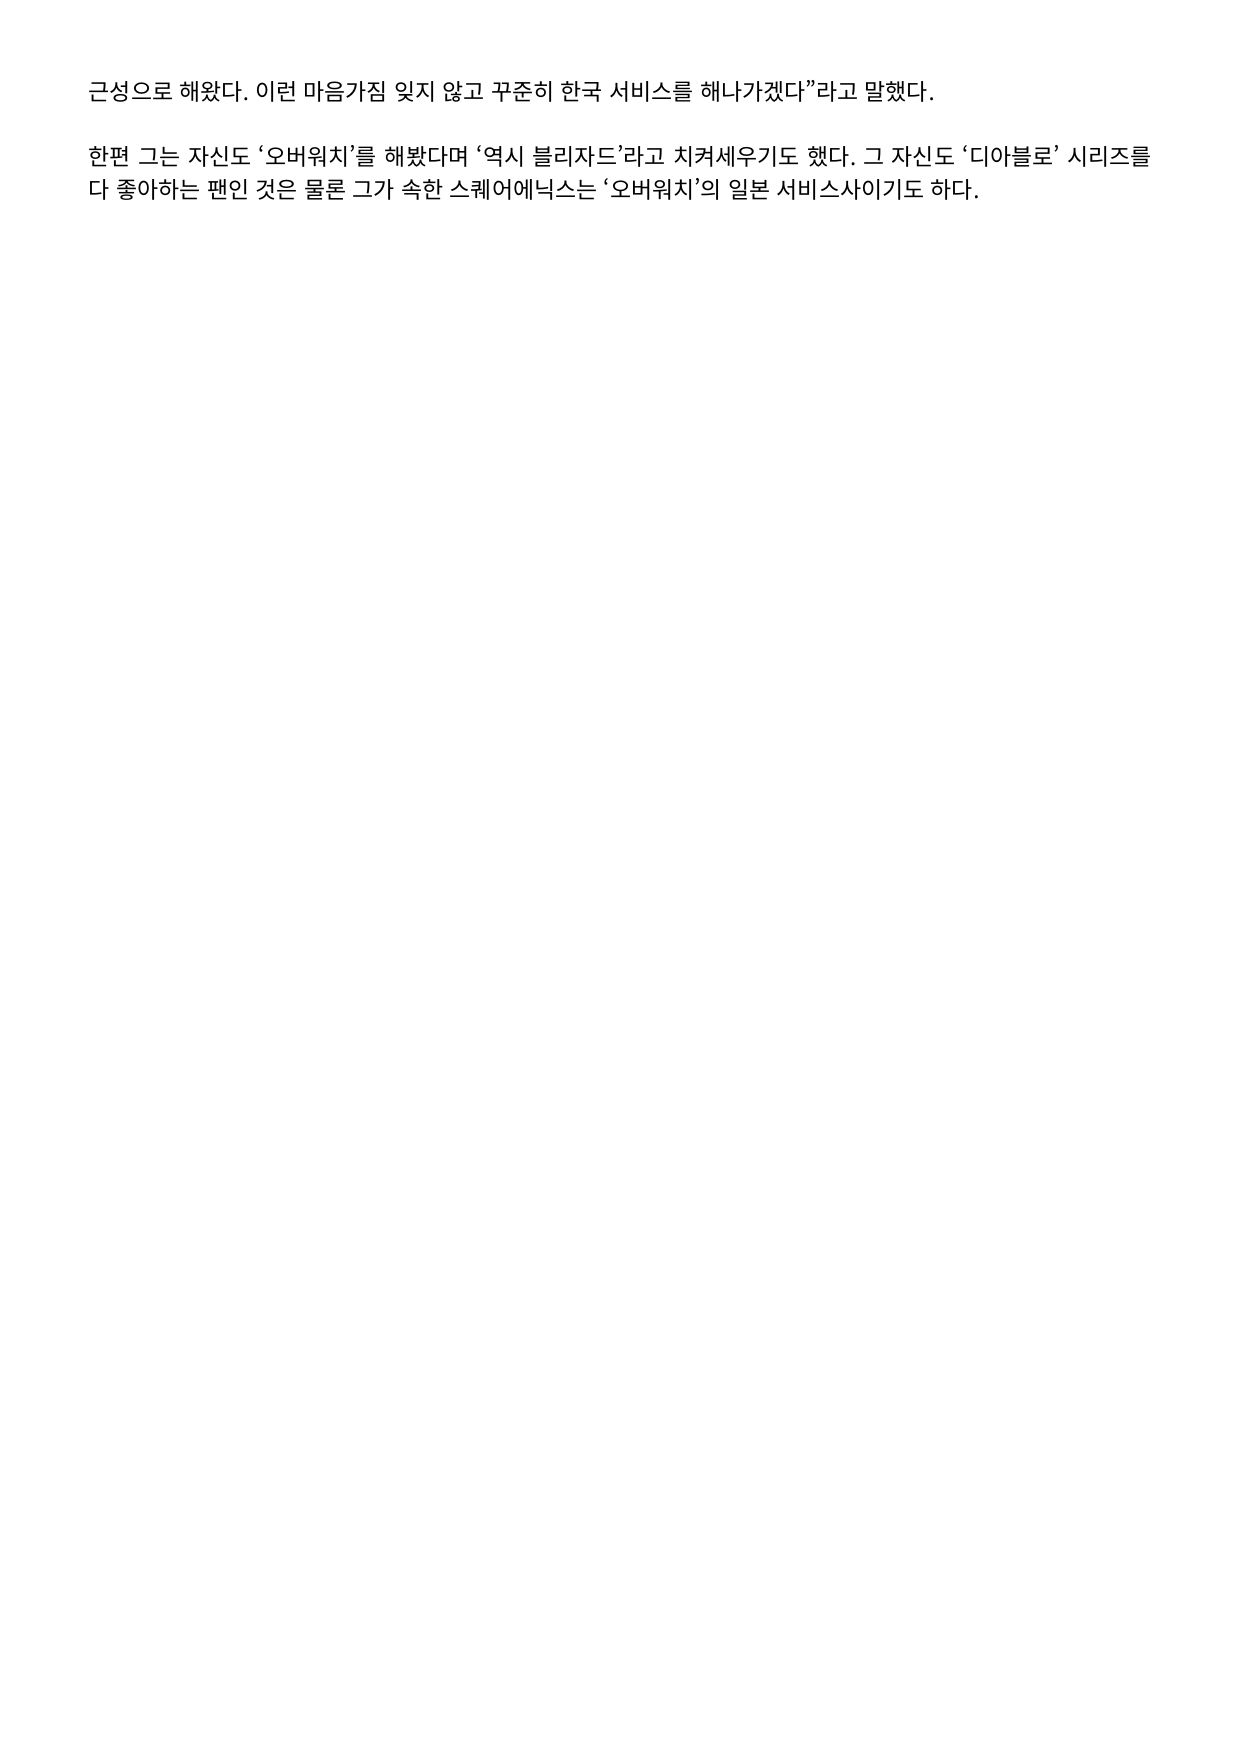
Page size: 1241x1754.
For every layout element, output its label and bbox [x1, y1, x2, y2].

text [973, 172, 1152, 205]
text [89, 74, 1152, 141]
